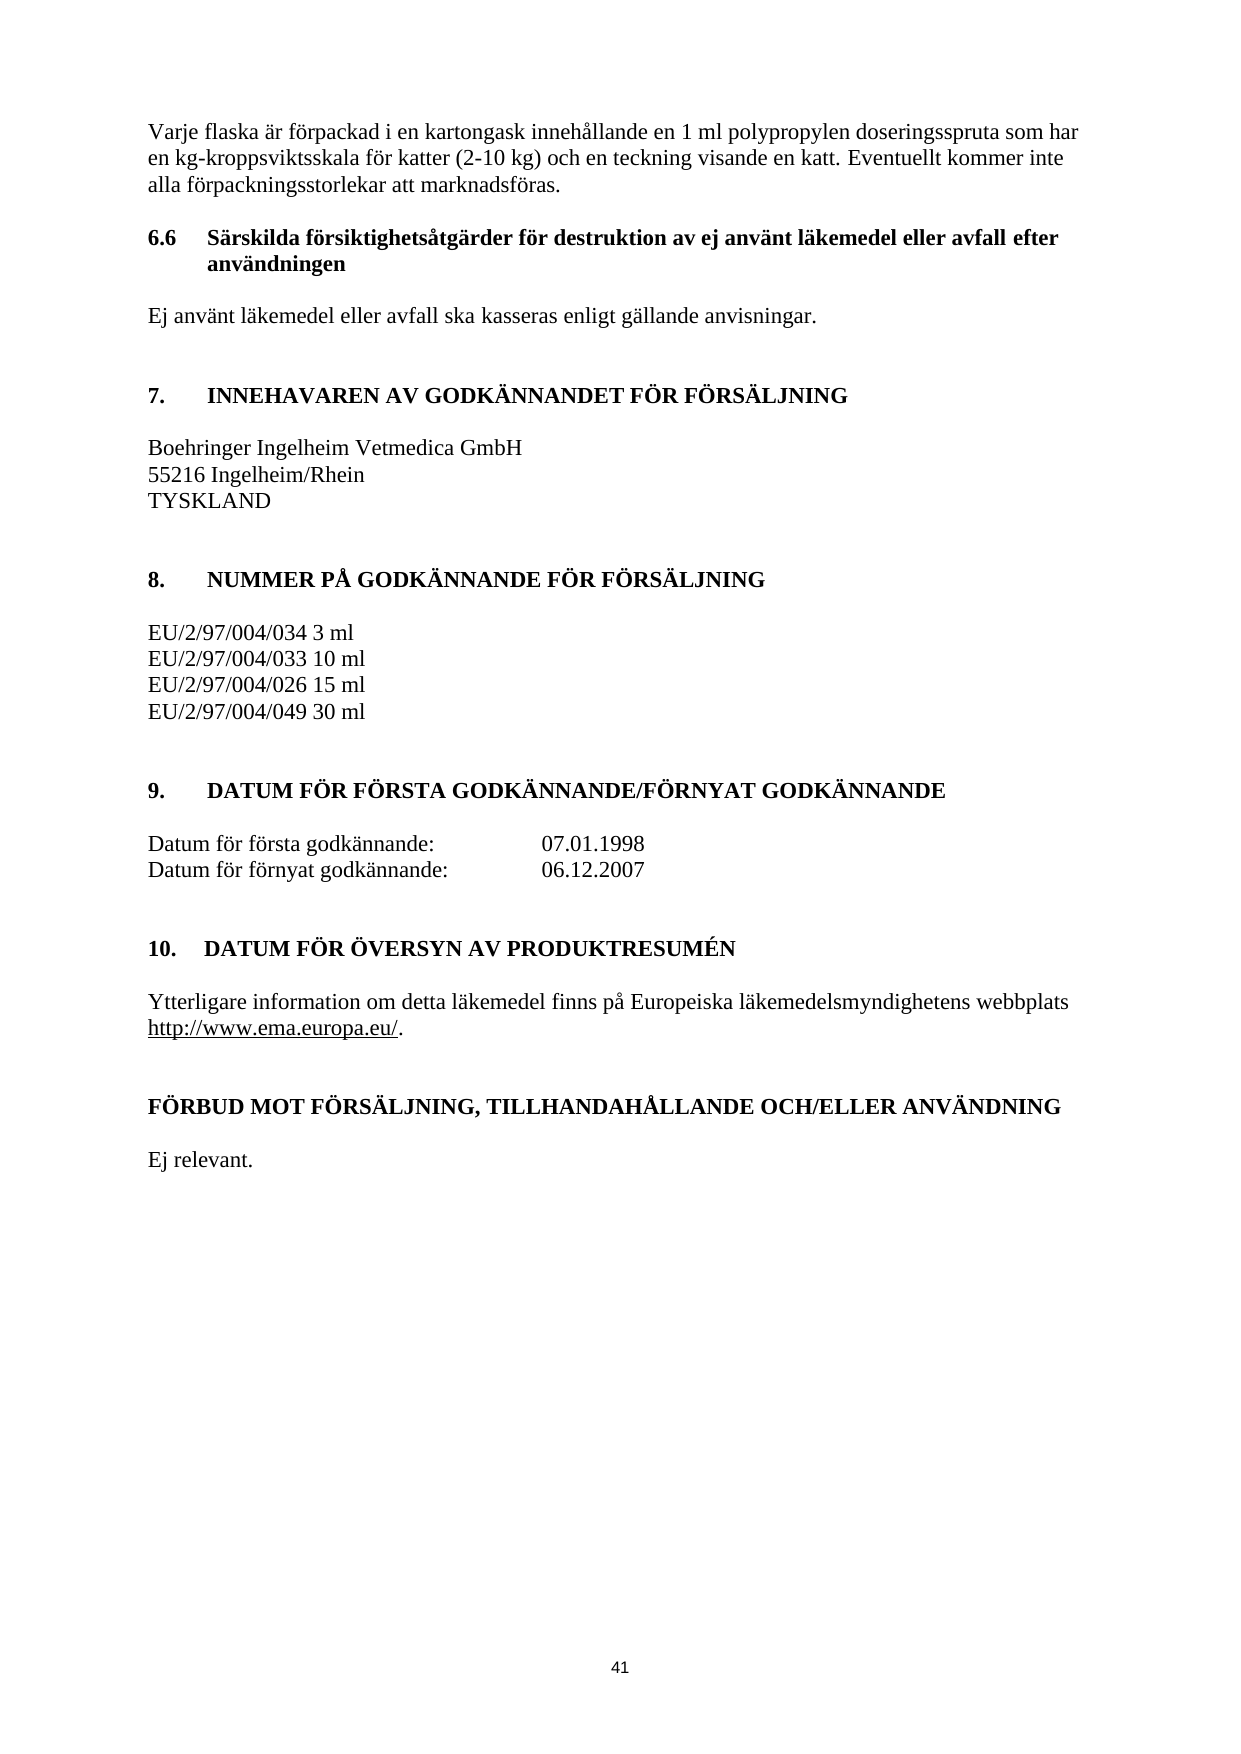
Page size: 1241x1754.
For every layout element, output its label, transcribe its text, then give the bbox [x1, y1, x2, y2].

text 7. INNEHAVAREN AV GODKÄNNANDET FÖR FÖRSÄLJNING [148, 382, 1092, 408]
text Varje flaska är förpackad i en kartongask innehållande en 1 ml polypropylen doseringsspruta som har en kg-kroppsviktsskala för katter (2-) och en teckning visande en katt. Eventuellt kommer inte alla förpackningsstorlekar att marknadsföras. [148, 118, 1092, 197]
text 6.6 Särskilda försiktighetsåtgärder för destruktion av ej använt läkemedel eller avfall efter användningen [148, 223, 1092, 276]
text FÖRBUD MOT FÖRSÄLJNING, TILLHANDAHÅLLANDE OCH/ELLER ANVÄNDNING [148, 1093, 1092, 1119]
text EU/2/97/004/026 15 ml [148, 672, 1092, 698]
text Ej relevant. [148, 1146, 1092, 1172]
text 8. NUMMER PÅ GODKÄNNANDE FÖR FÖRSÄLJNING [148, 566, 1092, 592]
text Ej använt läkemedel eller avfall ska kasseras enligt gällande anvisningar. [148, 303, 1092, 329]
text EU/2/97/004/034 3 ml [148, 619, 1092, 645]
text Tyskland [148, 487, 1092, 513]
text Ytterligare information om detta läkemedel finns på Europeiska läkemedelsmyndighetens webbplats http://www.ema.europa.eu/. [148, 988, 1126, 1041]
text Datum för förnyat godkännande: [148, 856, 1092, 882]
text EU/2/97/004/033 10 ml [148, 645, 1092, 672]
text 9. DATUM FÖR FÖRSTA GODKÄNNANDE/FÖRNYAT GODKÄNNANDE [148, 777, 1092, 803]
text 55216 Ingelheim/Rhein [148, 461, 1092, 487]
text Boehringer Ingelheim Vetmedica GmbH [148, 434, 1092, 461]
text Datum för första godkännande: 07.01.1998 [148, 830, 1092, 856]
text EU/2/97/004/049 30 ml [148, 698, 1092, 724]
text 10. DATUM FÖR ÖVERSYN AV PRODUKTRESUMÉN [148, 935, 1092, 961]
